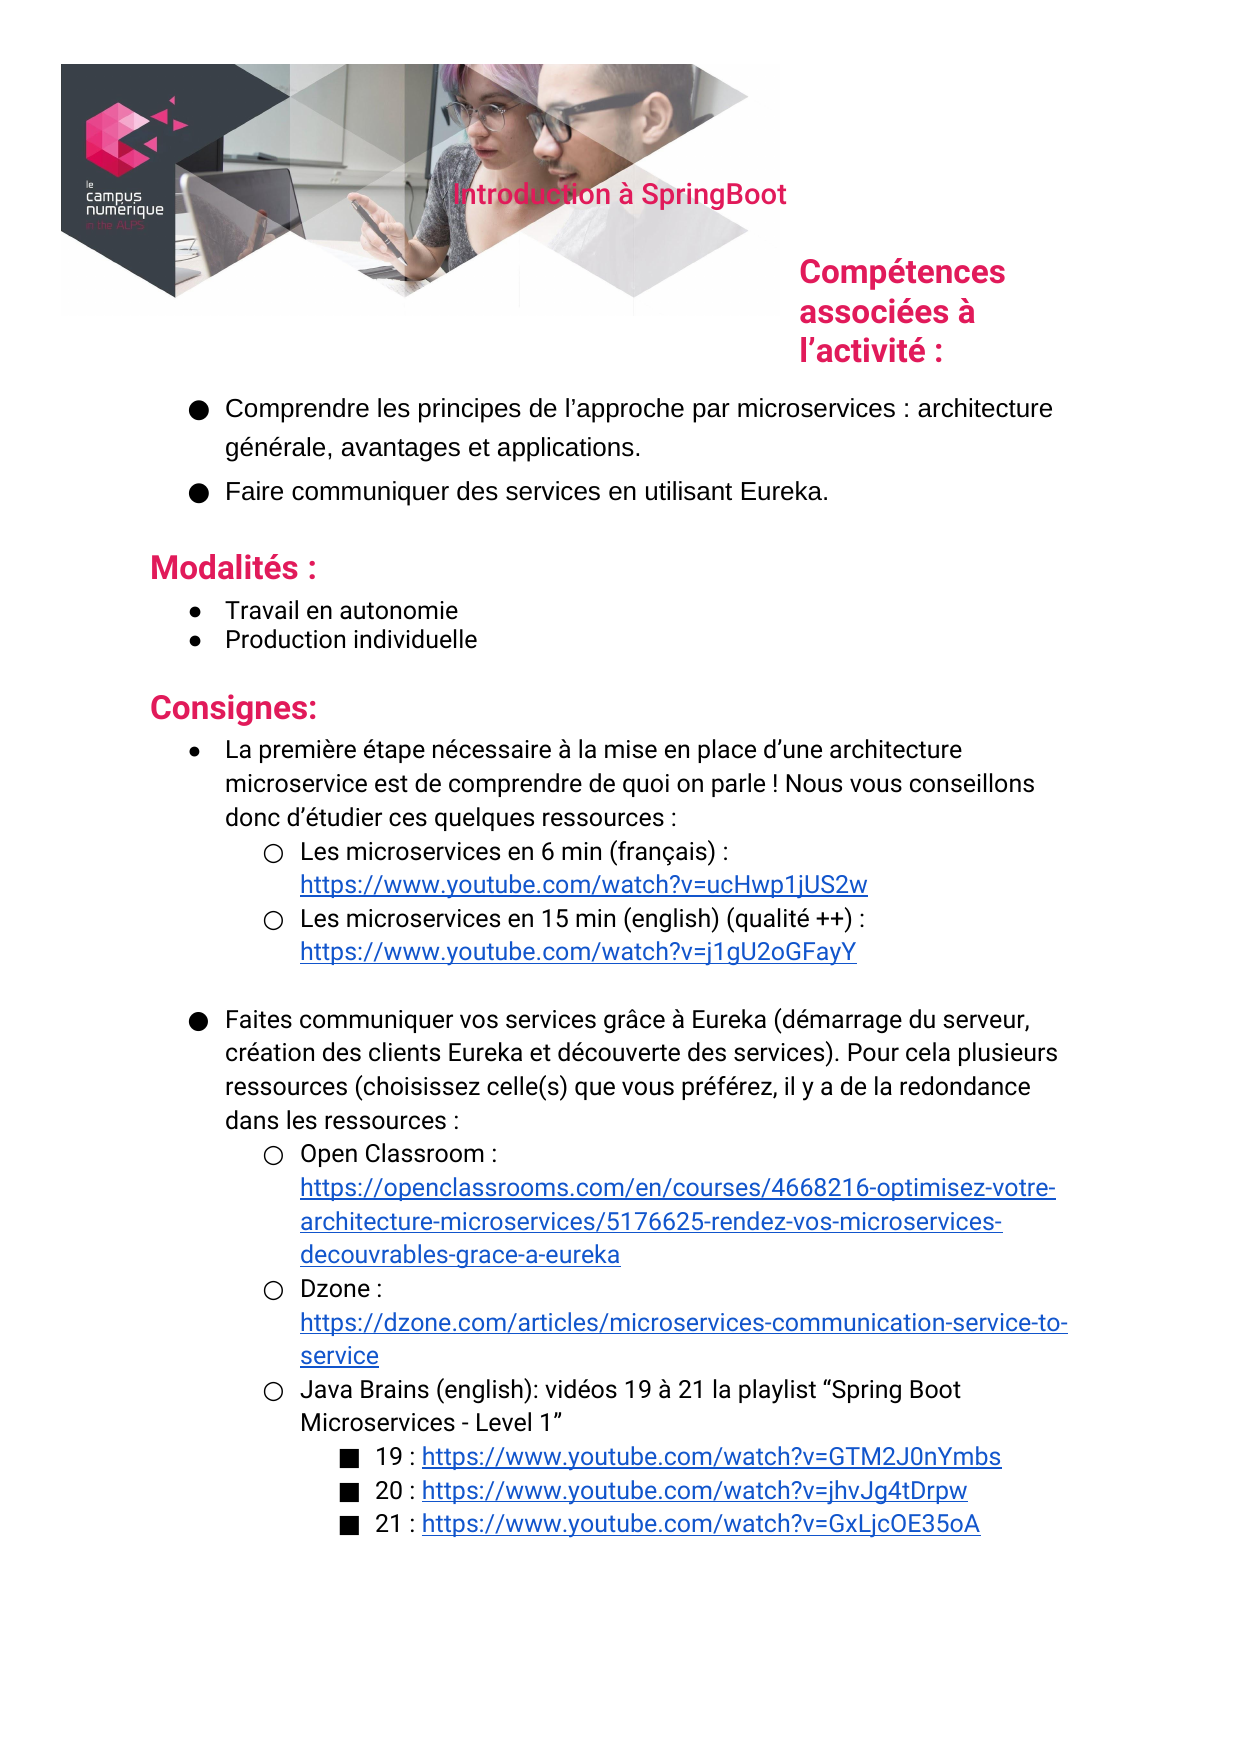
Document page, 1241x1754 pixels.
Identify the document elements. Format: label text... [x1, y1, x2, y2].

list Les microservices en 6 min (français) : [262, 837, 1090, 866]
subtitle Modalités : [150, 549, 1090, 588]
list Faire communiquer des services en utilisant Eureka. [187, 462, 1090, 515]
text https://dzone.com/articles/microservices-communication-service-to-service [300, 1308, 1090, 1371]
list Java Brains (english): vidéos 19 à 21 la playlist “Spring Boot Microservices - Level 1” [262, 1375, 1090, 1438]
list 21 : https://www.youtube.com/watch?v=GxLjcOE35oA [337, 1509, 1090, 1539]
list Faites communiquer vos services grâce à Eureka (démarrage du serveur, création des clients Eureka et découverte des services). Pour cela plusieurs ressources (choisissez celle(s) que vous préférez, il y a de la redondance dans les ressources : [187, 1005, 1090, 1135]
list 20 : https://www.youtube.com/watch?v=jhvJg4tDrpw [337, 1476, 1090, 1505]
list Open Classroom : [262, 1139, 1090, 1169]
list Les microservices en 15 min (english) (qualité ++) : [262, 904, 1090, 933]
list Comprendre les principes de l’approche par microservices : architecture générale, avantages et applications. [187, 378, 1090, 462]
list 19 : https://www.youtube.com/watch?v=GTM2J0nYmbs [337, 1442, 1090, 1472]
text https://www.youtube.com/watch?v=ucHwp1jUS2w [300, 870, 1090, 899]
list La première étape nécessaire à la mise en place d’une architecture microservice est de comprendre de quoi on parle ! Nous vous conseillons donc d’étudier ces quelques ressources : [187, 736, 1090, 832]
subtitle Consignes: [150, 688, 1090, 727]
list Dzone : [262, 1274, 1090, 1303]
subtitle Compétences associées à l’activité : [150, 253, 1090, 370]
list Production individuelle [187, 626, 1090, 655]
text https://openclassrooms.com/en/courses/4668216-optimisez-votre-architecture-microservices/5176625-rendez-vos-microservices-decouvrables-grace-a-eureka [300, 1173, 1090, 1270]
text https://www.youtube.com/watch?v=j1gU2oGFayY [300, 938, 1090, 967]
list Travail en autonomie [187, 596, 1090, 626]
picture [61, 64, 781, 316]
